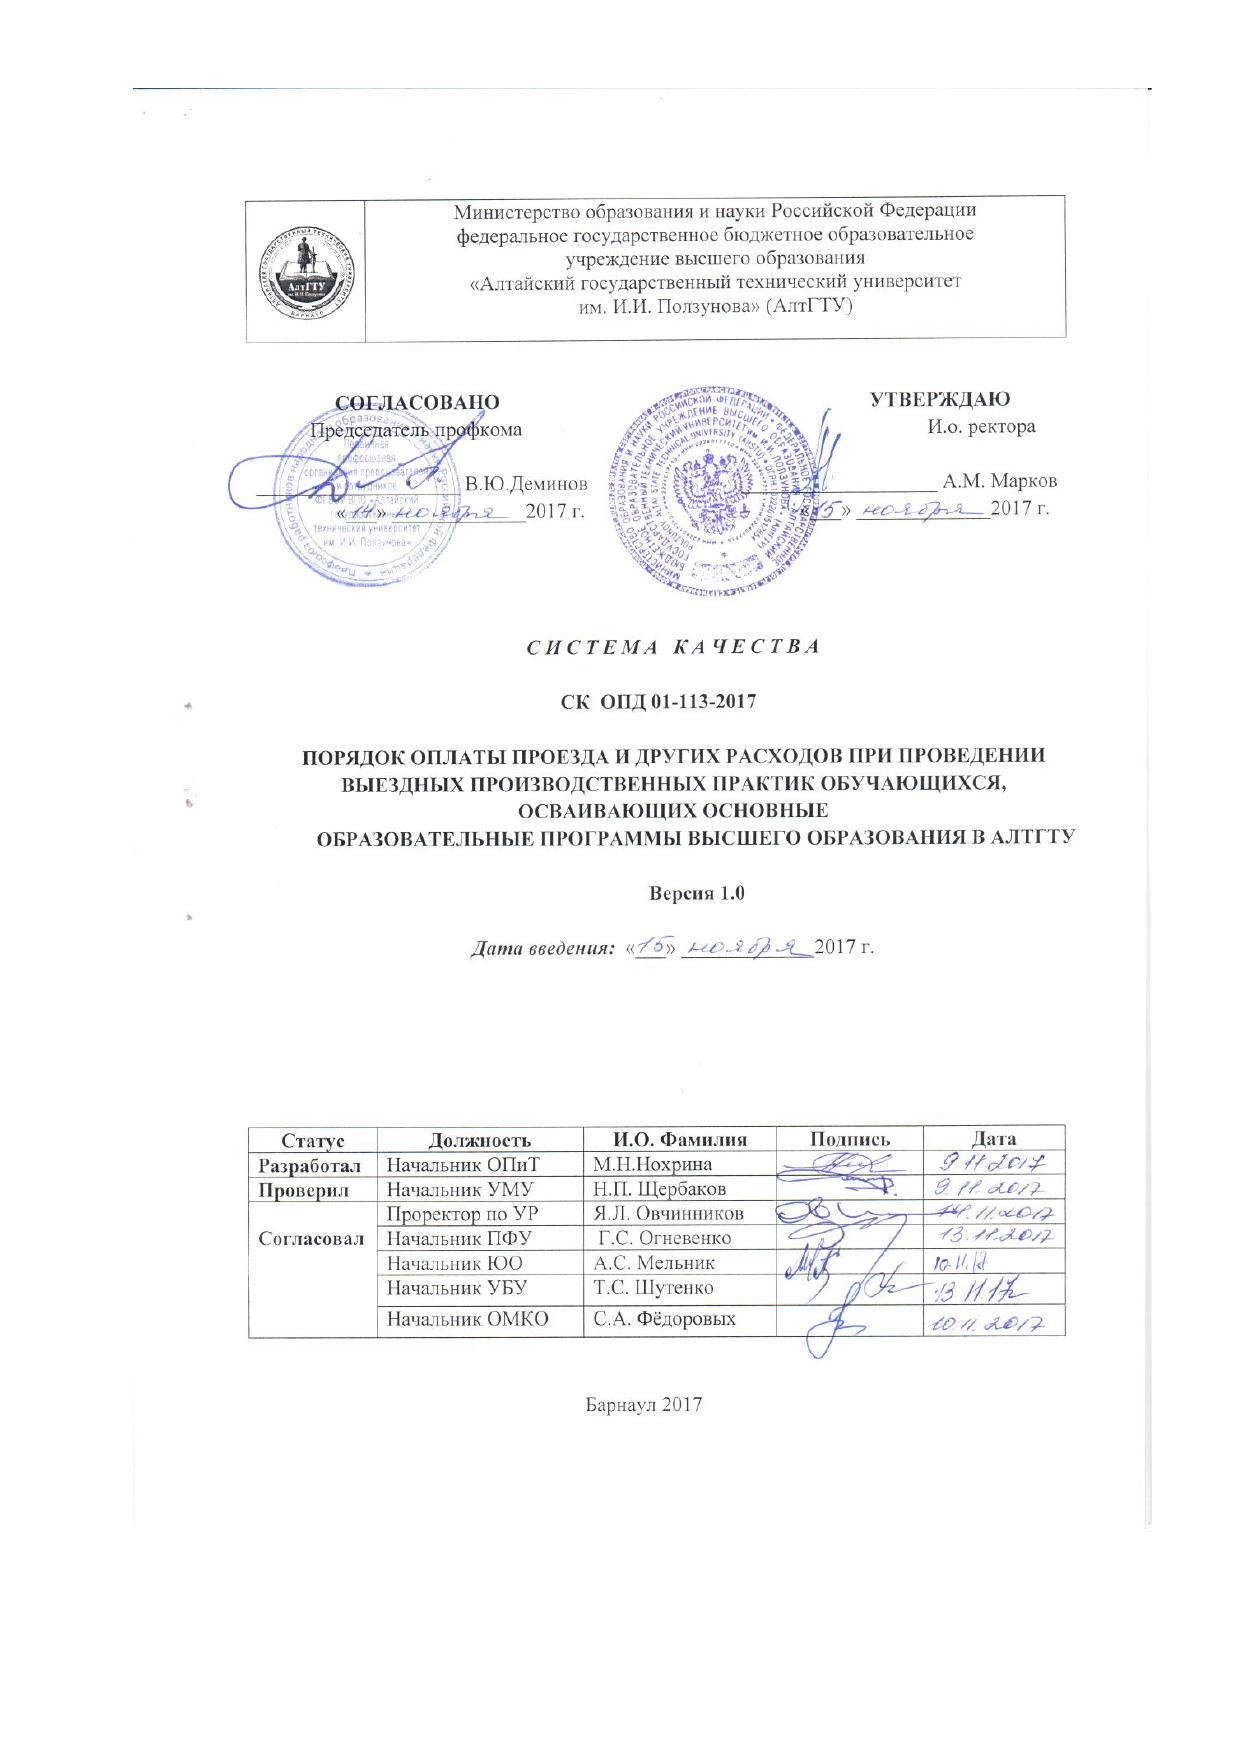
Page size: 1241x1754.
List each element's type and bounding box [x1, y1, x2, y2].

picture [132, 88, 1152, 1529]
